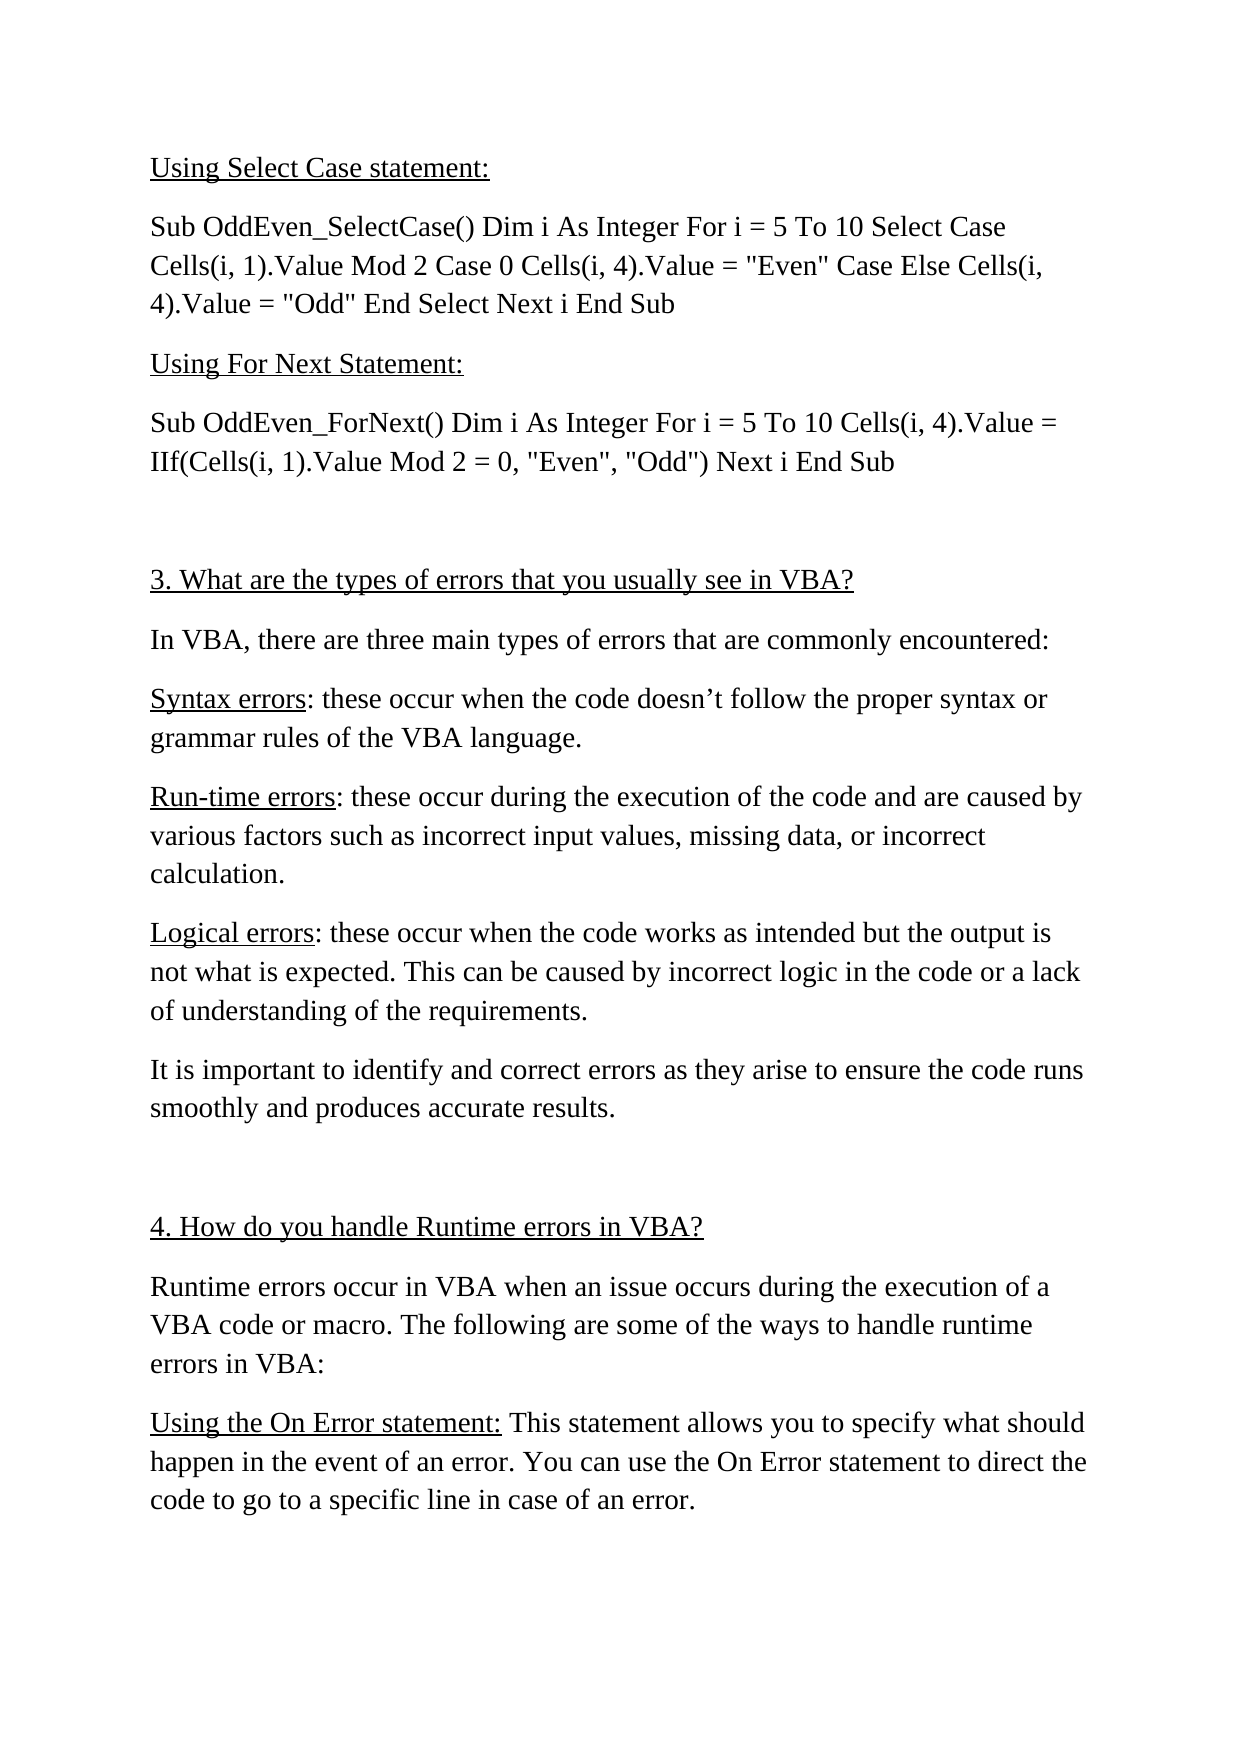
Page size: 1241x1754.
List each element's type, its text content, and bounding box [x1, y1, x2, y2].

text Logical errors: these occur when the code works as intended but the output is not what is expected. This can be caused by incorrect logic in the code or a lack of understanding of the requirements. [150, 916, 1090, 1026]
text It is important to identify and correct errors as they arise to ensure the code runs smoothly and produces accurate results. [150, 1052, 1090, 1124]
text Using the On Error statement: This statement allows you to specify what should happen in the event of an error. You can use the On Error statement to direct the code to go to a specific line in case of an error. [150, 1405, 1090, 1516]
text 3. What are the types of errors that you usually see in VBA? [150, 562, 1090, 596]
text Sub OddEven_ForNext() Dim i As Integer For i = 5 To 10 Cells(i, 4).Value = IIf(Cells(i, 1).Value Mod 2 = 0, "Even", "Odd") Next i End Sub [150, 405, 1090, 477]
text Using Select Case statement: [150, 150, 1090, 183]
text Using For Next Statement: [150, 346, 1090, 379]
text Sub OddEven_SelectCase() Dim i As Integer For i = 5 To 10 Select Case Cells(i, 1).Value Mod 2 Case 0 Cells(i, 4).Value = "Even" Case Else Cells(i, 4).Value = "Odd" End Select Next i End Sub [150, 209, 1090, 320]
text Runtime errors occur in VBA when an issue occurs during the execution of a VBA code or macro. The following are some of the ways to handle runtime errors in VBA: [150, 1269, 1090, 1379]
text In VBA, there are three main types of errors that are commonly encountered: [150, 622, 1090, 655]
text Syntax errors: these occur when the code doesn’t follow the proper syntax or grammar rules of the VBA language. [150, 681, 1090, 753]
text 4. How do you handle Runtime errors in VBA? [150, 1209, 1090, 1243]
text Run-time errors: these occur during the execution of the code and are caused by various factors such as incorrect input values, missing data, or incorrect calculation. [150, 779, 1090, 890]
